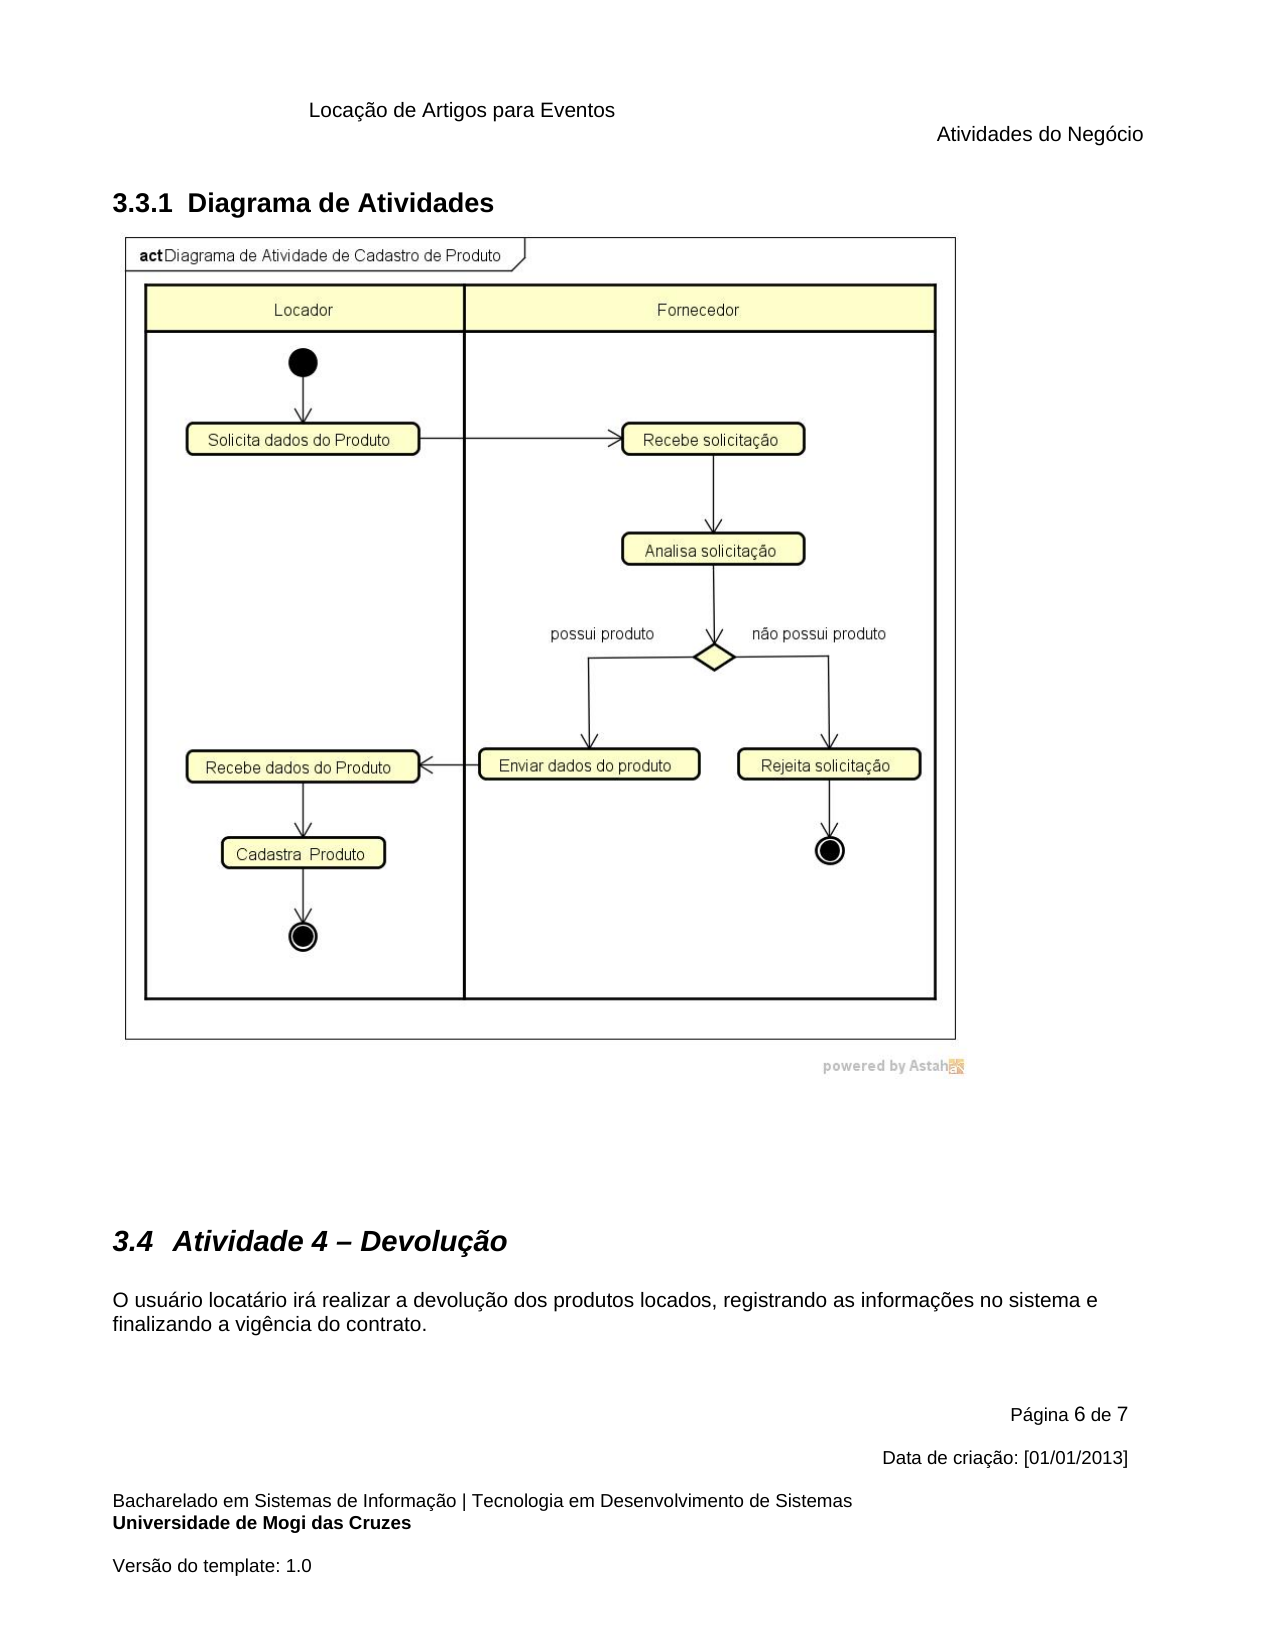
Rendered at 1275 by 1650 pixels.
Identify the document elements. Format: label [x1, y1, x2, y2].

picture [112, 224, 968, 1079]
